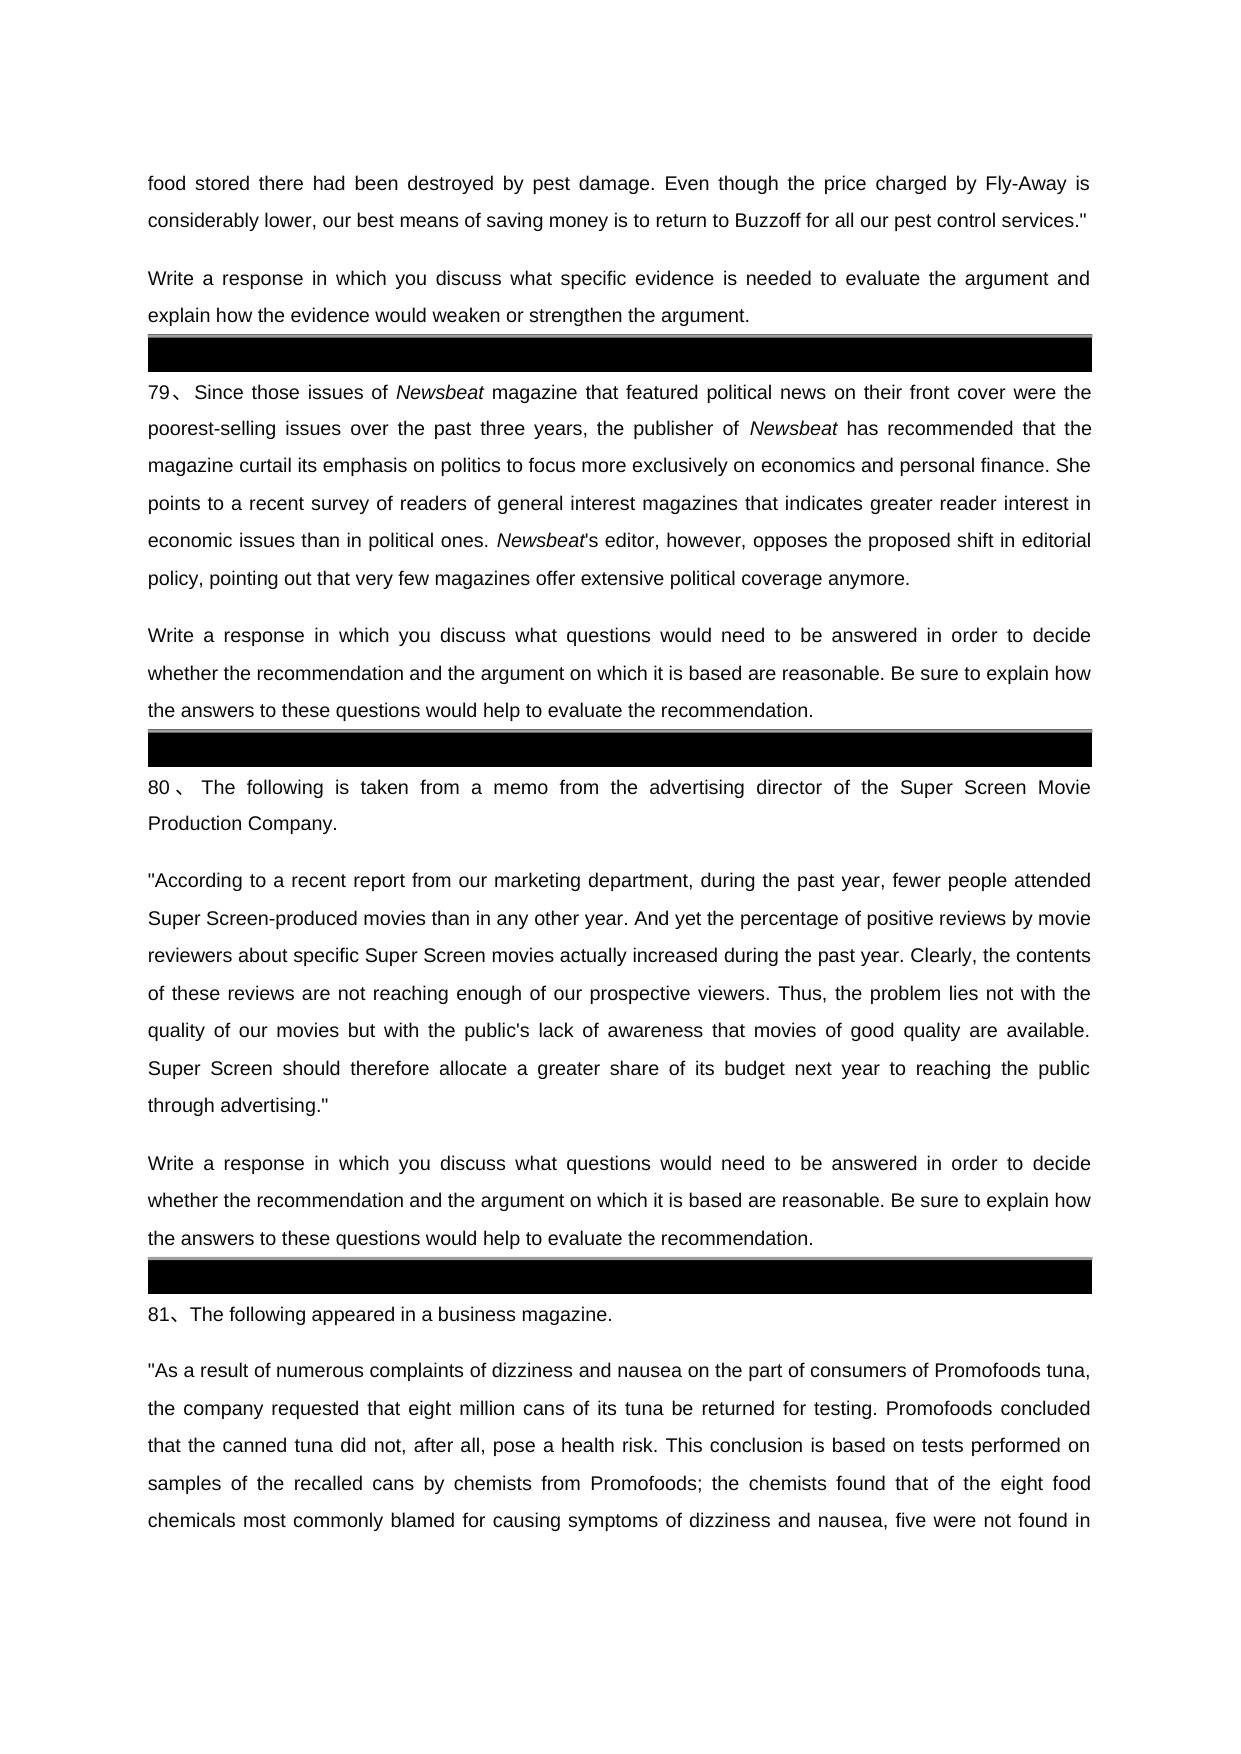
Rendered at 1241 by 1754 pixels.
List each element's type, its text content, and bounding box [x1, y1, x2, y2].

text 79、Since those issues of Newsbeat magazine that featured political news on their front cover were the poorest-selling issues over the past three years, the publisher of Newsbeat has recommended that the magazine curtail its emphasis on politics to focus more exclusively on economics and personal finance. She points to a recent survey of readers of general interest magazines that indicates greater reader interest in economic issues than in political ones. Newsbeat's editor, however, opposes the proposed shift in editorial policy, pointing out that very few magazines offer extensive political coverage anymore. [148, 372, 1092, 597]
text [148, 164, 1092, 239]
text Write a response in which you discuss what questions would need to be answered in order to decide whether the recommendation and the argument on which it is based are reasonable. Be sure to explain how the answers to these questions would help to evaluate the recommendation. [148, 617, 1092, 729]
text Write a response in which you discuss what specific evidence is needed to evaluate the argument and explain how the evidence would weaken or strengthen the argument. [148, 259, 1092, 334]
text 81、The following appeared in a business magazine. [148, 1294, 1092, 1332]
text "According to a recent report from our marketing department, during the past year, fewer people attended Super Screen-produced movies than in any other year. And yet the percentage of positive reviews by movie reviewers about specific Super Screen movies actually increased during the past year. Clearly, the contents of these reviews are not reaching enough of our prospective viewers. Thus, the problem lies not with the quality of our movies but with the public's lack of awareness that movies of good quality are available. Super Screen should therefore allocate a greater share of its budget next year to reaching the public through advertising." [148, 862, 1092, 1124]
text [148, 1352, 1092, 1539]
text 80、The following is taken from a memo from the advertising director of the Super Screen Movie Production Company. [148, 767, 1092, 842]
text Write a response in which you discuss what questions would need to be answered in order to decide whether the recommendation and the argument on which it is based are reasonable. Be sure to explain how the answers to these questions would help to evaluate the recommendation. [148, 1144, 1092, 1256]
